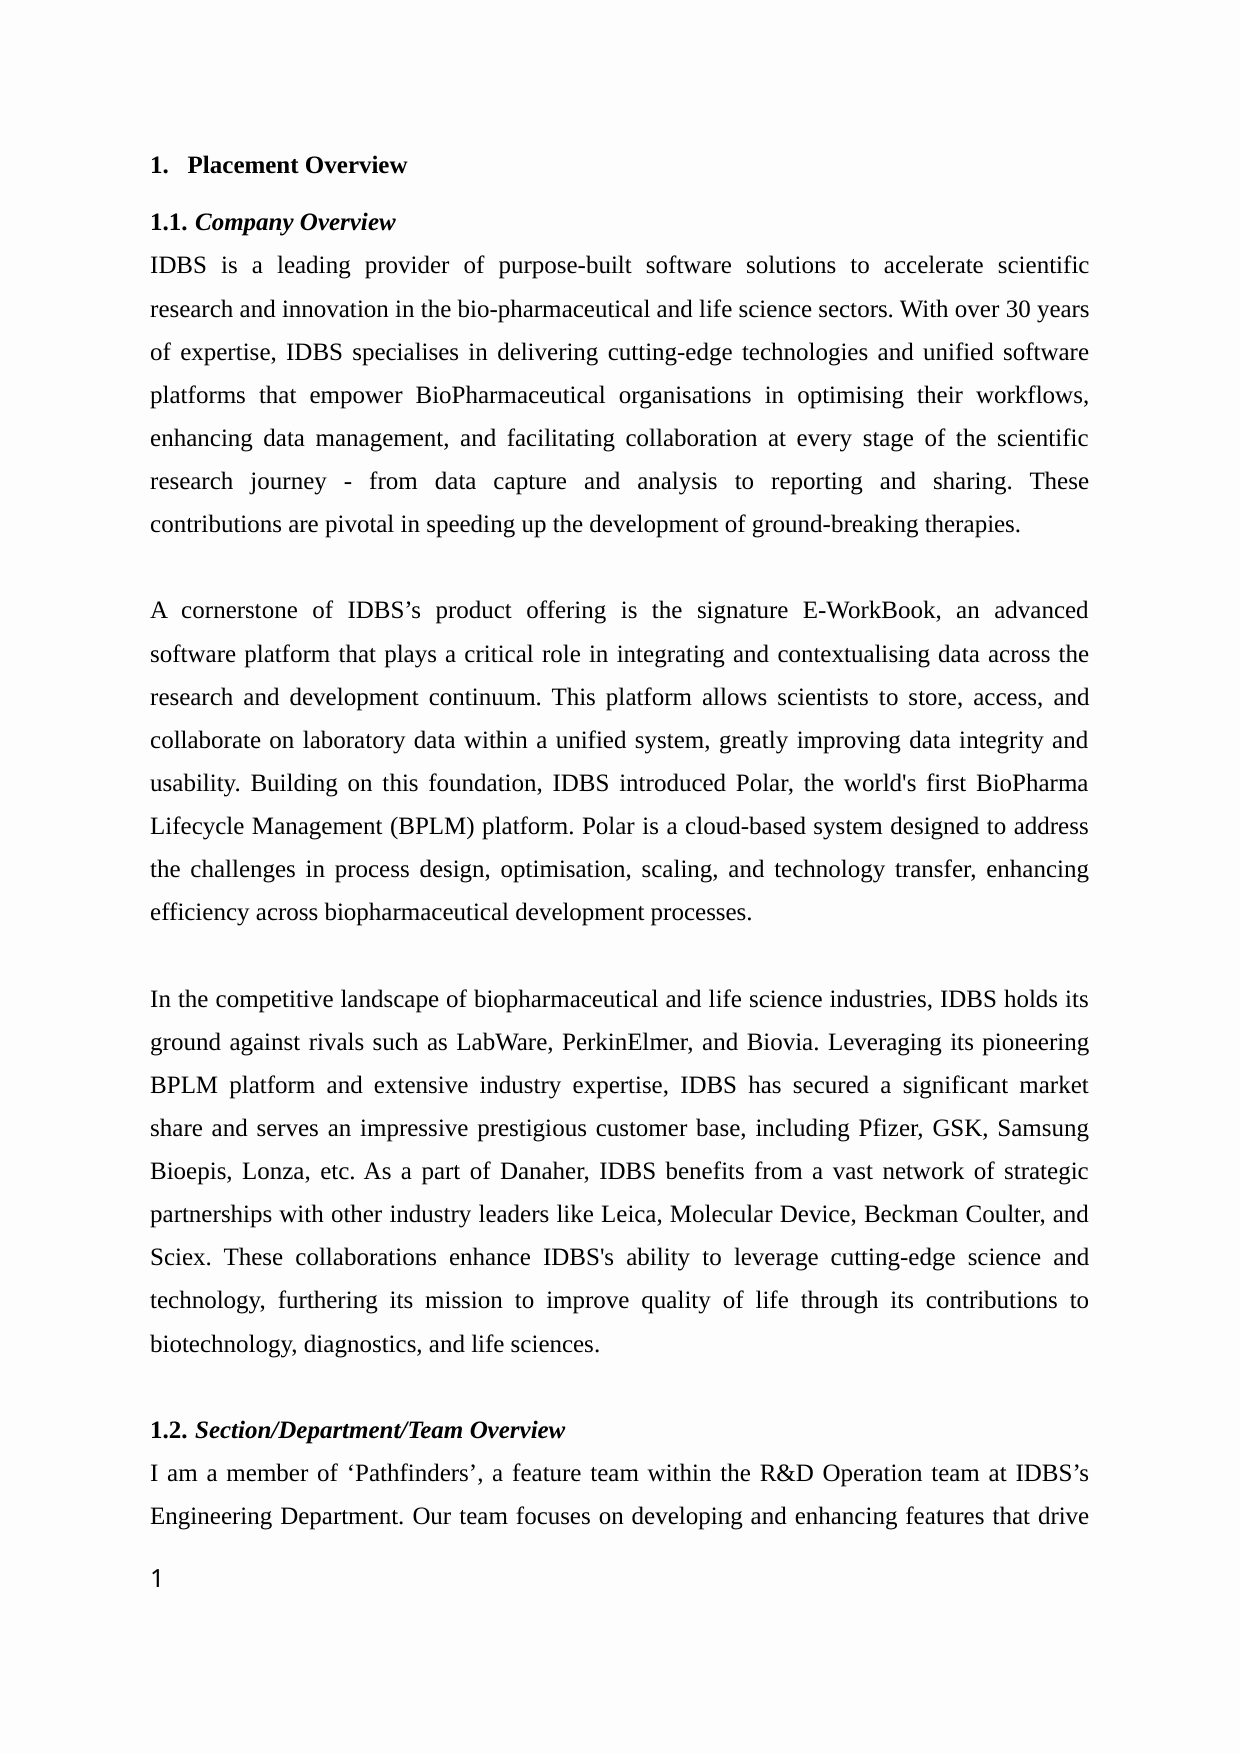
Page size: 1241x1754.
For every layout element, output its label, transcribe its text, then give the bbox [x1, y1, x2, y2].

list In the competitive landscape of biopharmaceutical and life science industries, IDBS holds its ground against rivals such as LabWare, PerkinElmer, and Biovia. Leveraging its pioneering BPLM platform and extensive industry expertise, IDBS has secured a significant market share and serves an impressive prestigious customer base, including Pfizer, GSK, Samsung Bioepis, Lonza, etc. As a part of Danaher, IDBS benefits from a vast network of strategic partnerships with other industry leaders like Leica, Molecular Device, Beckman Coulter, and Sciex. These collaborations enhance IDBS's ability to leverage cutting-edge science and technology, furthering its mission to improve quality of life through its contributions to biotechnology, diagnostics, and life sciences. [150, 984, 1090, 1357]
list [150, 1458, 1090, 1530]
list IDBS is a leading provider of purpose-built software solutions to accelerate scientific research and innovation in the bio-pharmaceutical and life science sectors. With over 30 years of expertise, IDBS specialises in delivering cutting-edge technologies and unified software platforms that empower BioPharmaceutical organisations in optimising their workflows, enhancing data management, and facilitating collaboration at every stage of the scientific research journey - from data capture and analysis to reporting and sharing. These contributions are pivotal in speeding up the development of ground-breaking therapies. [150, 251, 1090, 538]
list A cornerstone of IDBS’s product offering is the signature E-WorkBook, an advanced software platform that plays a critical role in integrating and contextualising data across the research and development continuum. This platform allows scientists to store, access, and collaborate on laboratory data within a unified system, greatly improving data integrity and usability. Building on this foundation, IDBS introduced Polar, the world's first BioPharma Lifecycle Management (BPLM) platform. Polar is a cloud-based system designed to address the challenges in process design, optimisation, scaling, and technology transfer, enhancing efficiency across biopharmaceutical development processes. [150, 596, 1090, 926]
list Company Overview [150, 207, 1090, 236]
list Section/Department/Team Overview [150, 1415, 1090, 1444]
list Placement Overview [150, 150, 1090, 179]
